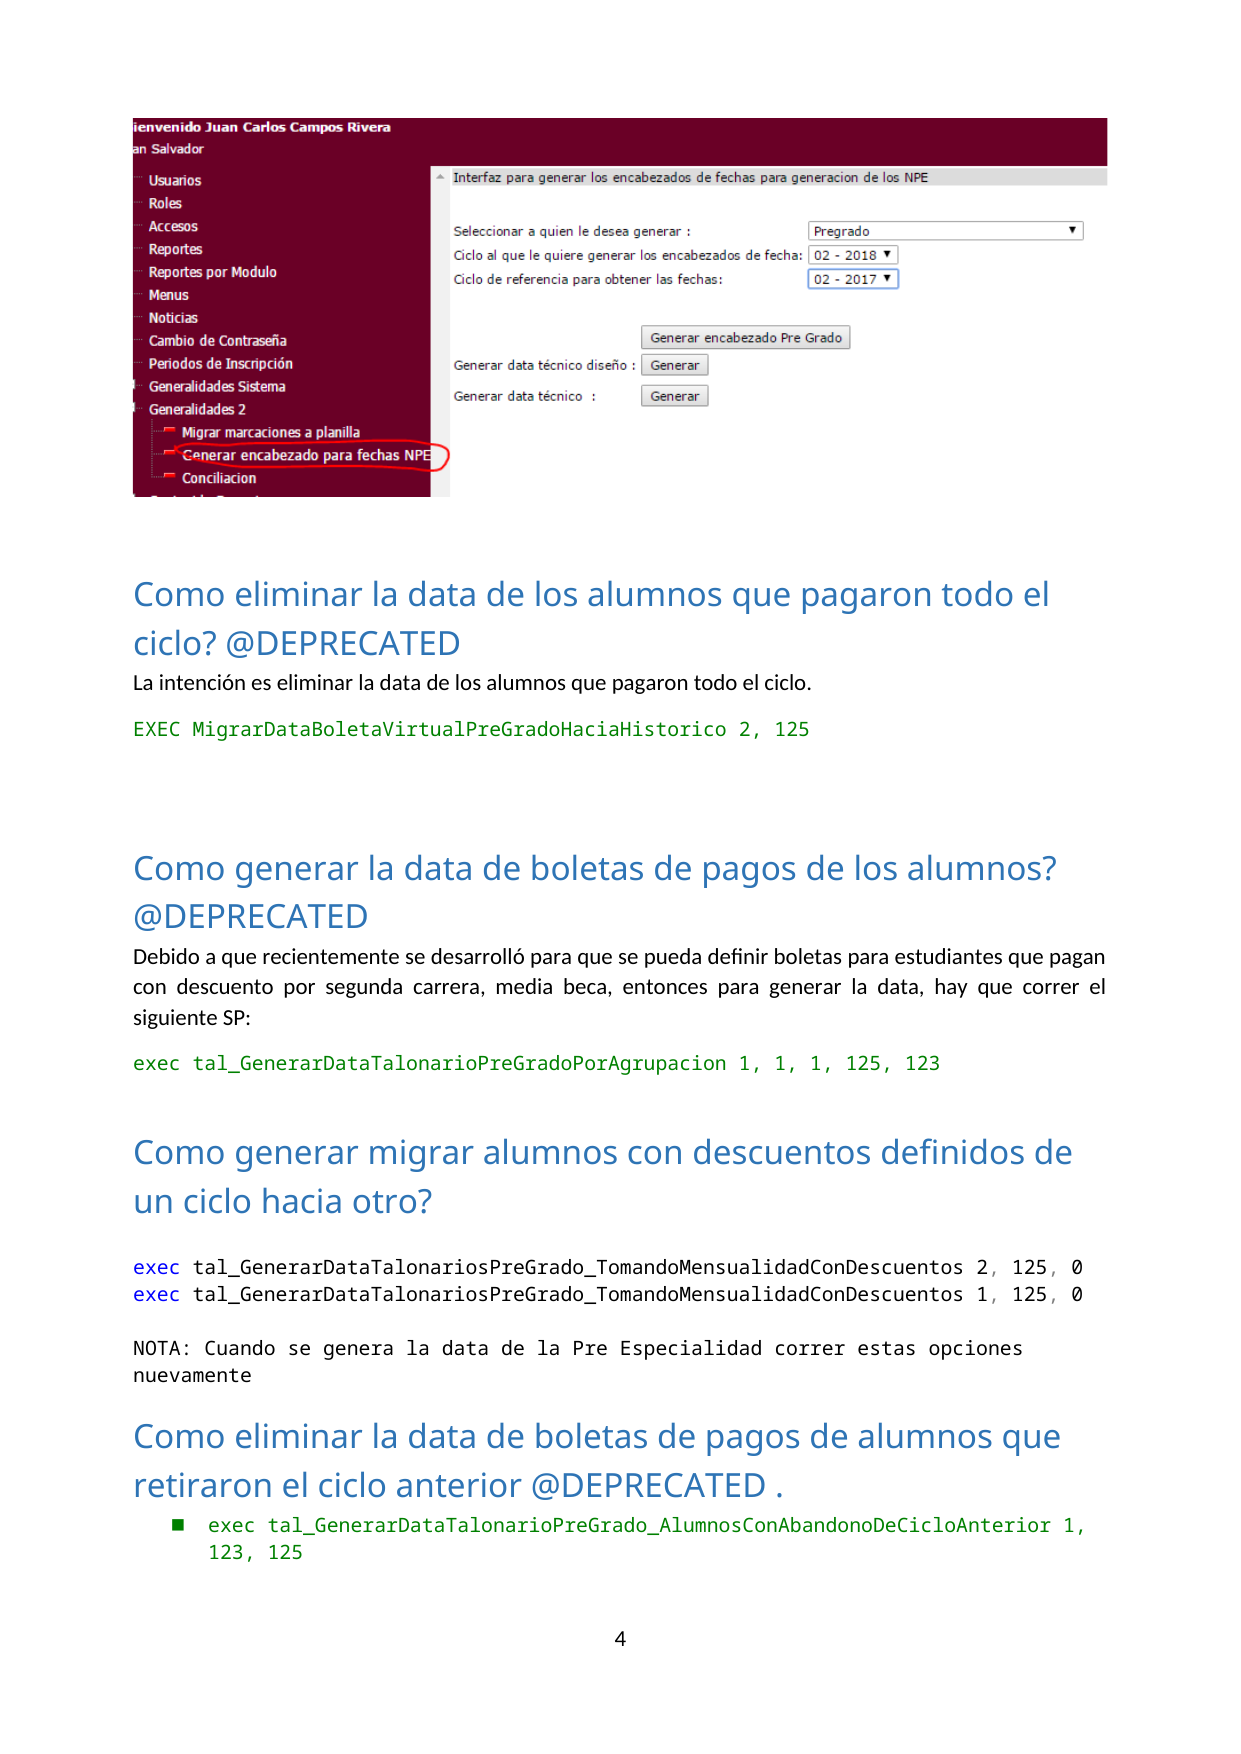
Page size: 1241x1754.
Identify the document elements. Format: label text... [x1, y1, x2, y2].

text exec tal_GenerarDataTalonariosPreGrado_TomandoMensualidadConDescuentos 2, 125, 0 [133, 1253, 1107, 1280]
subtitle Como eliminar la data de los alumnos que pagaron todo el ciclo? @DEPRECATED [133, 570, 1107, 665]
text NOTA: Cuando se genera la data de la Pre Especialidad correr estas opciones nuevamente [133, 1334, 1107, 1388]
text EXEC MigrarDataBoletaVirtualPreGradoHaciaHistorico 2, 125 [133, 715, 1107, 742]
picture [132, 118, 1108, 497]
text exec tal_GenerarDataTalonarioPreGradoPorAgrupacion 1, 1, 1, 125, 123 [133, 1049, 1107, 1076]
subtitle Como eliminar la data de boletas de pagos de alumnos que retiraron el ciclo anterior @DEPRECATED . [133, 1413, 1107, 1508]
text La intención es eliminar la data de los alumnos que pagaron todo el ciclo. [133, 668, 1107, 696]
subtitle Como generar migrar alumnos con descuentos definidos de un ciclo hacia otro? [133, 1128, 1107, 1223]
text exec tal_GenerarDataTalonariosPreGrado_TomandoMensualidadConDescuentos 1, 125, 0 [133, 1280, 1107, 1307]
list exec tal_GenerarDataTalonarioPreGrado_AlumnosConAbandonoDeCicloAnterior 1, 123, 125 [170, 1511, 1107, 1565]
subtitle Como generar la data de boletas de pagos de los alumnos? @DEPRECATED [133, 844, 1107, 939]
text Debido a que recientemente se desarrolló para que se pueda definir boletas para estudiantes que pagan con descuento por segunda carrera, media beca, entonces para generar la data, hay que correr el siguiente SP: [133, 942, 1107, 1031]
